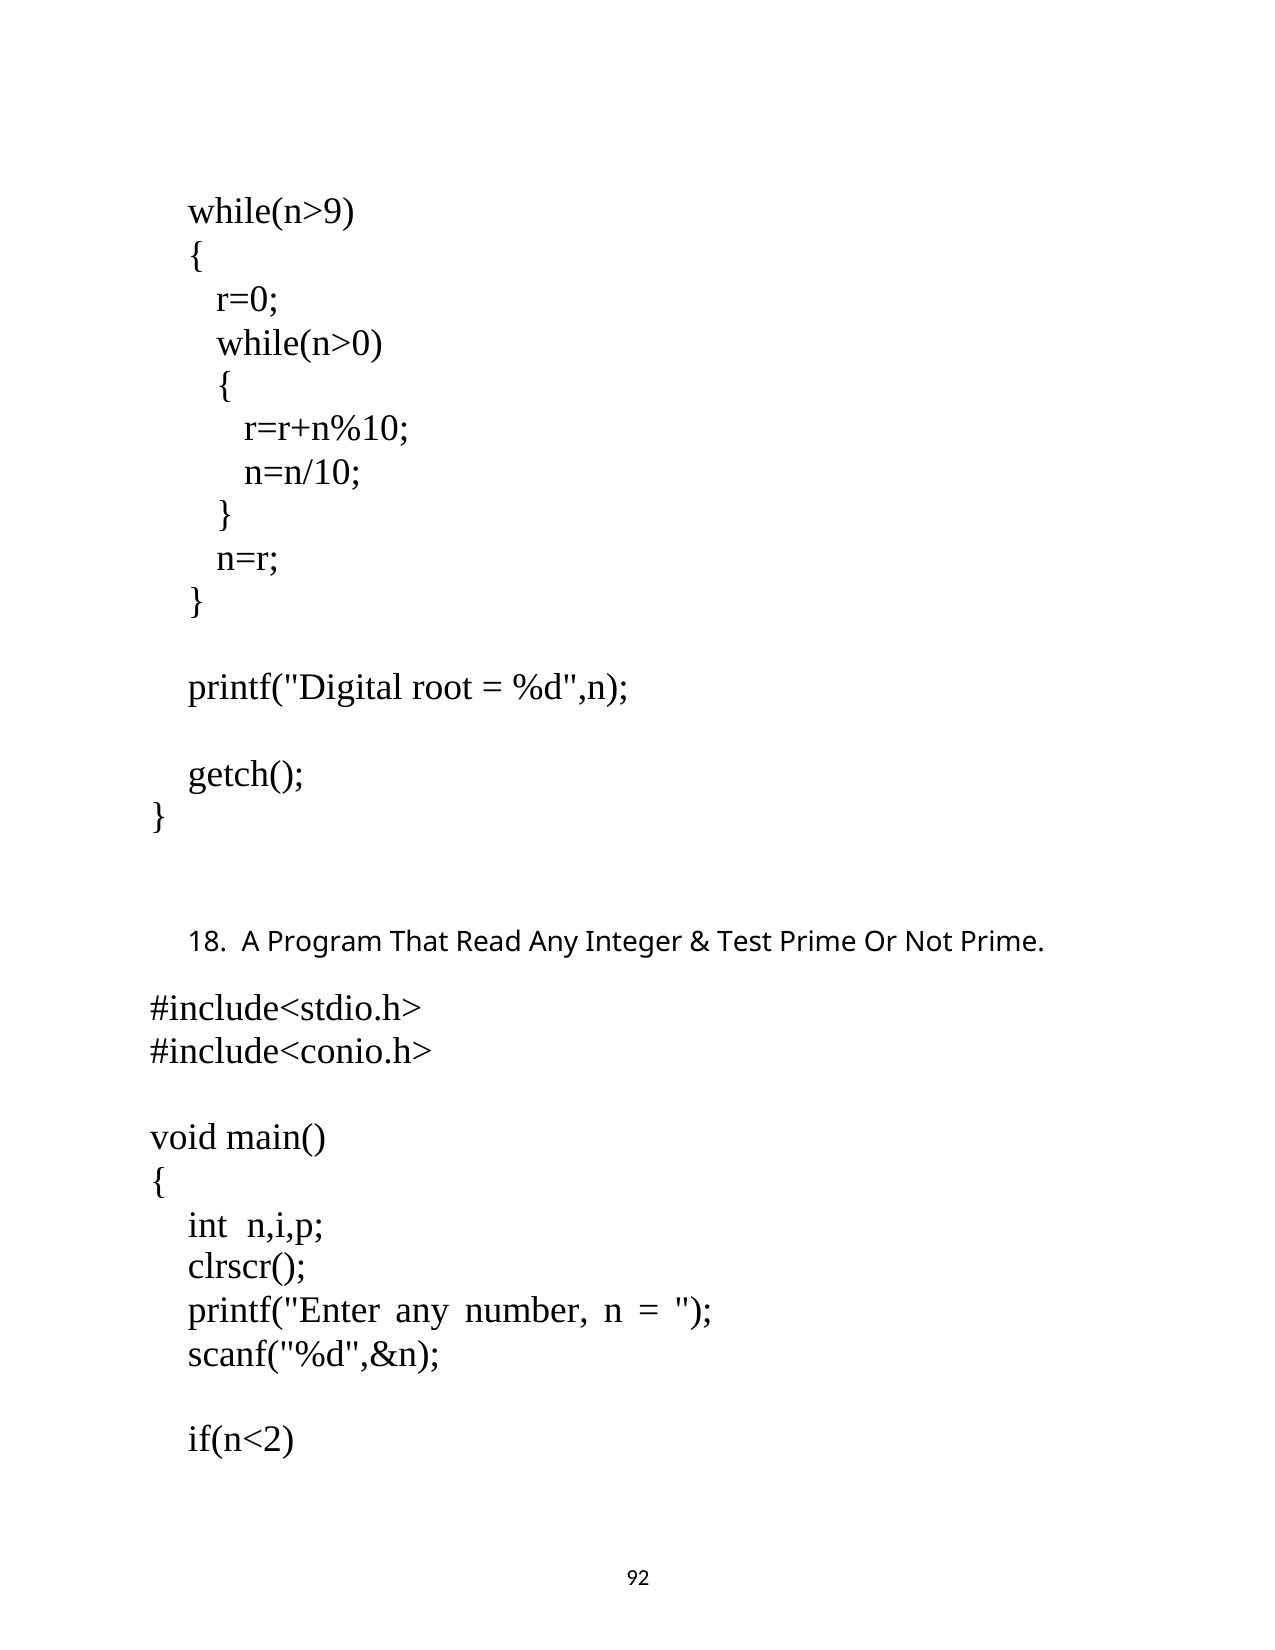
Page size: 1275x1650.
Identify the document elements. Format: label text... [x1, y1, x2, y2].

text } [216, 493, 1275, 534]
text printf("Enter any number, n = "); scanf("%d",&n); [188, 1287, 713, 1375]
text #include<stdio.h> [150, 986, 1275, 1029]
text if(n<2) [188, 1417, 1275, 1460]
text getch(); [188, 752, 1275, 795]
text while(n>0) { [216, 322, 412, 405]
text printf("Digital root = %d",n); [188, 665, 1275, 708]
text 18. A Program That Read Any Integer & Test Prime Or Not Prime. [187, 926, 1275, 958]
text r=r+n%10; n=n/10; [244, 406, 439, 493]
text r=0; [216, 277, 1275, 320]
text int n,i,p; clrscr(); [188, 1204, 343, 1287]
text n=r; } [188, 535, 308, 622]
text void main() [150, 1115, 1275, 1158]
text #include<conio.h> [150, 1029, 1275, 1073]
text while(n>9) { [188, 189, 384, 276]
text } [150, 795, 1275, 837]
text { [150, 1159, 1275, 1202]
